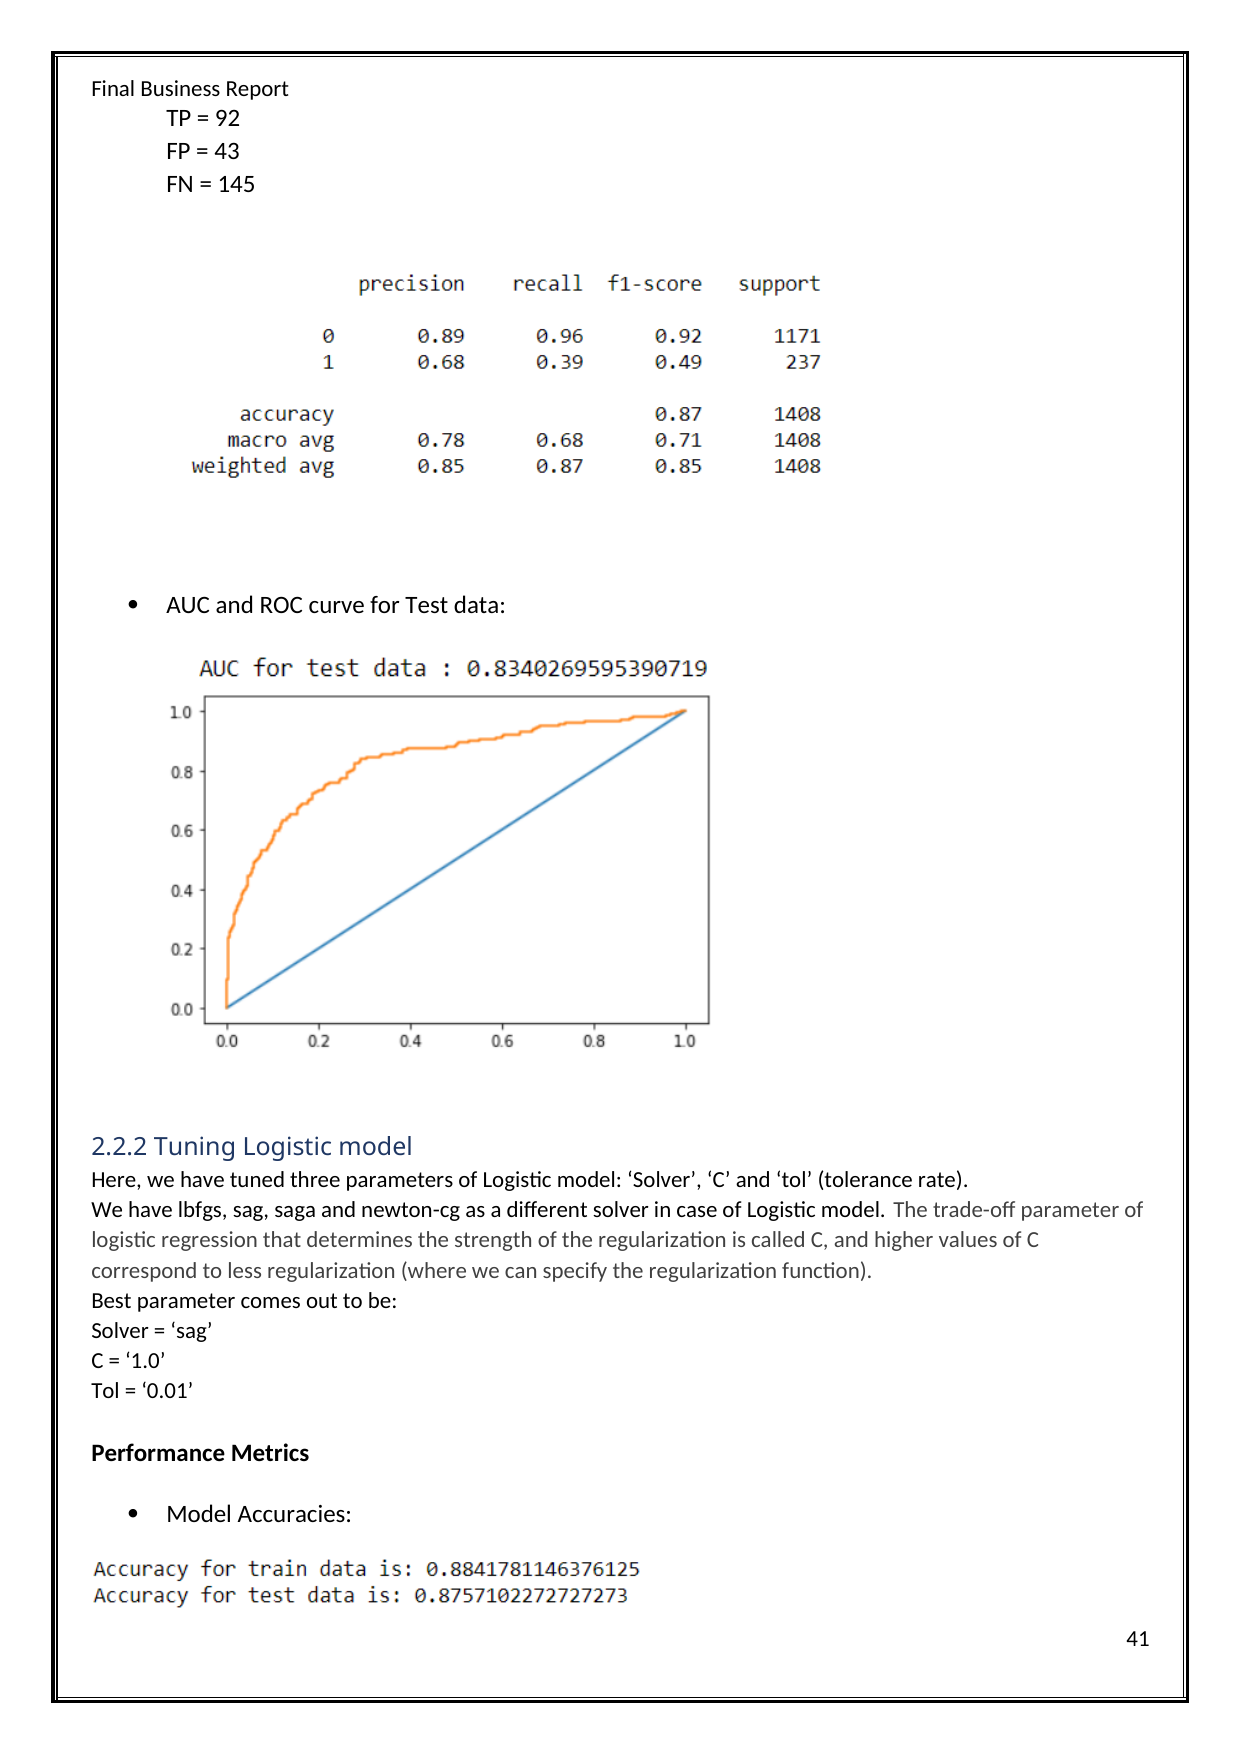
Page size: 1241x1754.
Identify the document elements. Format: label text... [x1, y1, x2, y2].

list Model Accuracies: [128, 1498, 1149, 1529]
text We have lbfgs, sag, saga and newton-cg as a different solver in case of Logistic model. The trade-off parameter of logistic regression that determines the strength of the regularization is called C, and higher values of C correspond to less regularization (where we can specify the regularization function). [91, 1195, 1149, 1284]
text TP = 92 [91, 102, 1149, 132]
text Tol = ‘0.01’ [91, 1377, 1149, 1405]
text FN = 145 [91, 168, 1149, 198]
text FP = 43 [91, 135, 1149, 165]
picture [194, 655, 718, 685]
text Solver = ‘sag’ [91, 1316, 1149, 1344]
text C = ‘1.0’ [91, 1346, 1149, 1374]
picture [91, 1556, 648, 1610]
list AUC and ROC curve for Test data: [128, 589, 1149, 620]
text Performance Metrics [91, 1437, 1149, 1468]
text Best parameter comes out to be: [91, 1286, 1149, 1314]
text Here, we have tuned three parameters of Logistic model: ‘Solver’, ‘C’ and ‘tol’ (tolerance rate). [91, 1165, 1149, 1193]
picture [166, 688, 715, 1059]
subtitle 2.2.2 Tuning Logistic model [91, 1128, 1149, 1162]
picture [187, 266, 831, 489]
